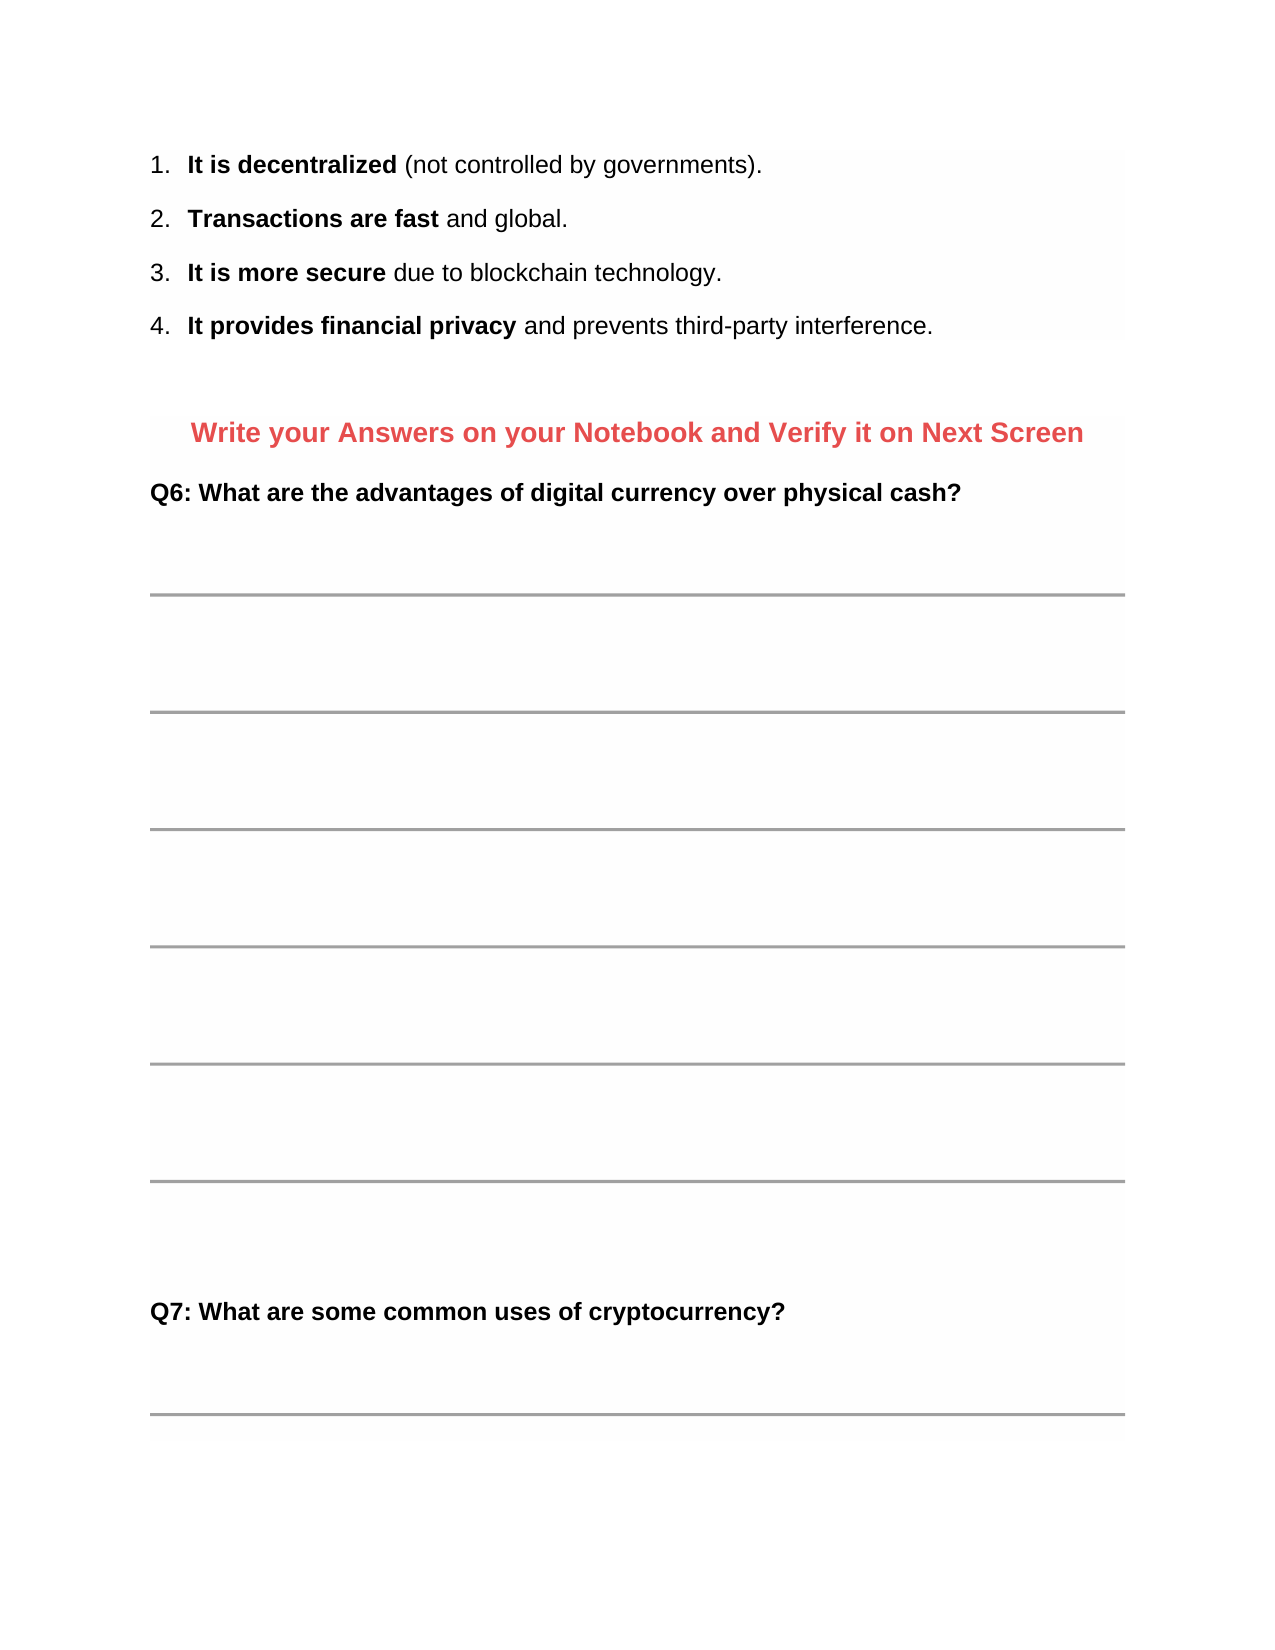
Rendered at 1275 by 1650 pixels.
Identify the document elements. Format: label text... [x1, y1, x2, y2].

text Q7: What are some common uses of cryptocurrency? [150, 1297, 1125, 1326]
text Q6: What are the advantages of digital currency over physical cash? [150, 478, 1125, 506]
list It is more secure due to blockchain technology. [150, 257, 1125, 286]
list Transactions are fast and global. [150, 204, 1125, 232]
subtitle Write your Answers on your Notebook and Verify it on Next Screen [150, 416, 1125, 448]
list It is decentralized (not controlled by governments). [150, 150, 1125, 179]
list It provides financial privacy and prevents third-party interference. [150, 311, 1125, 340]
